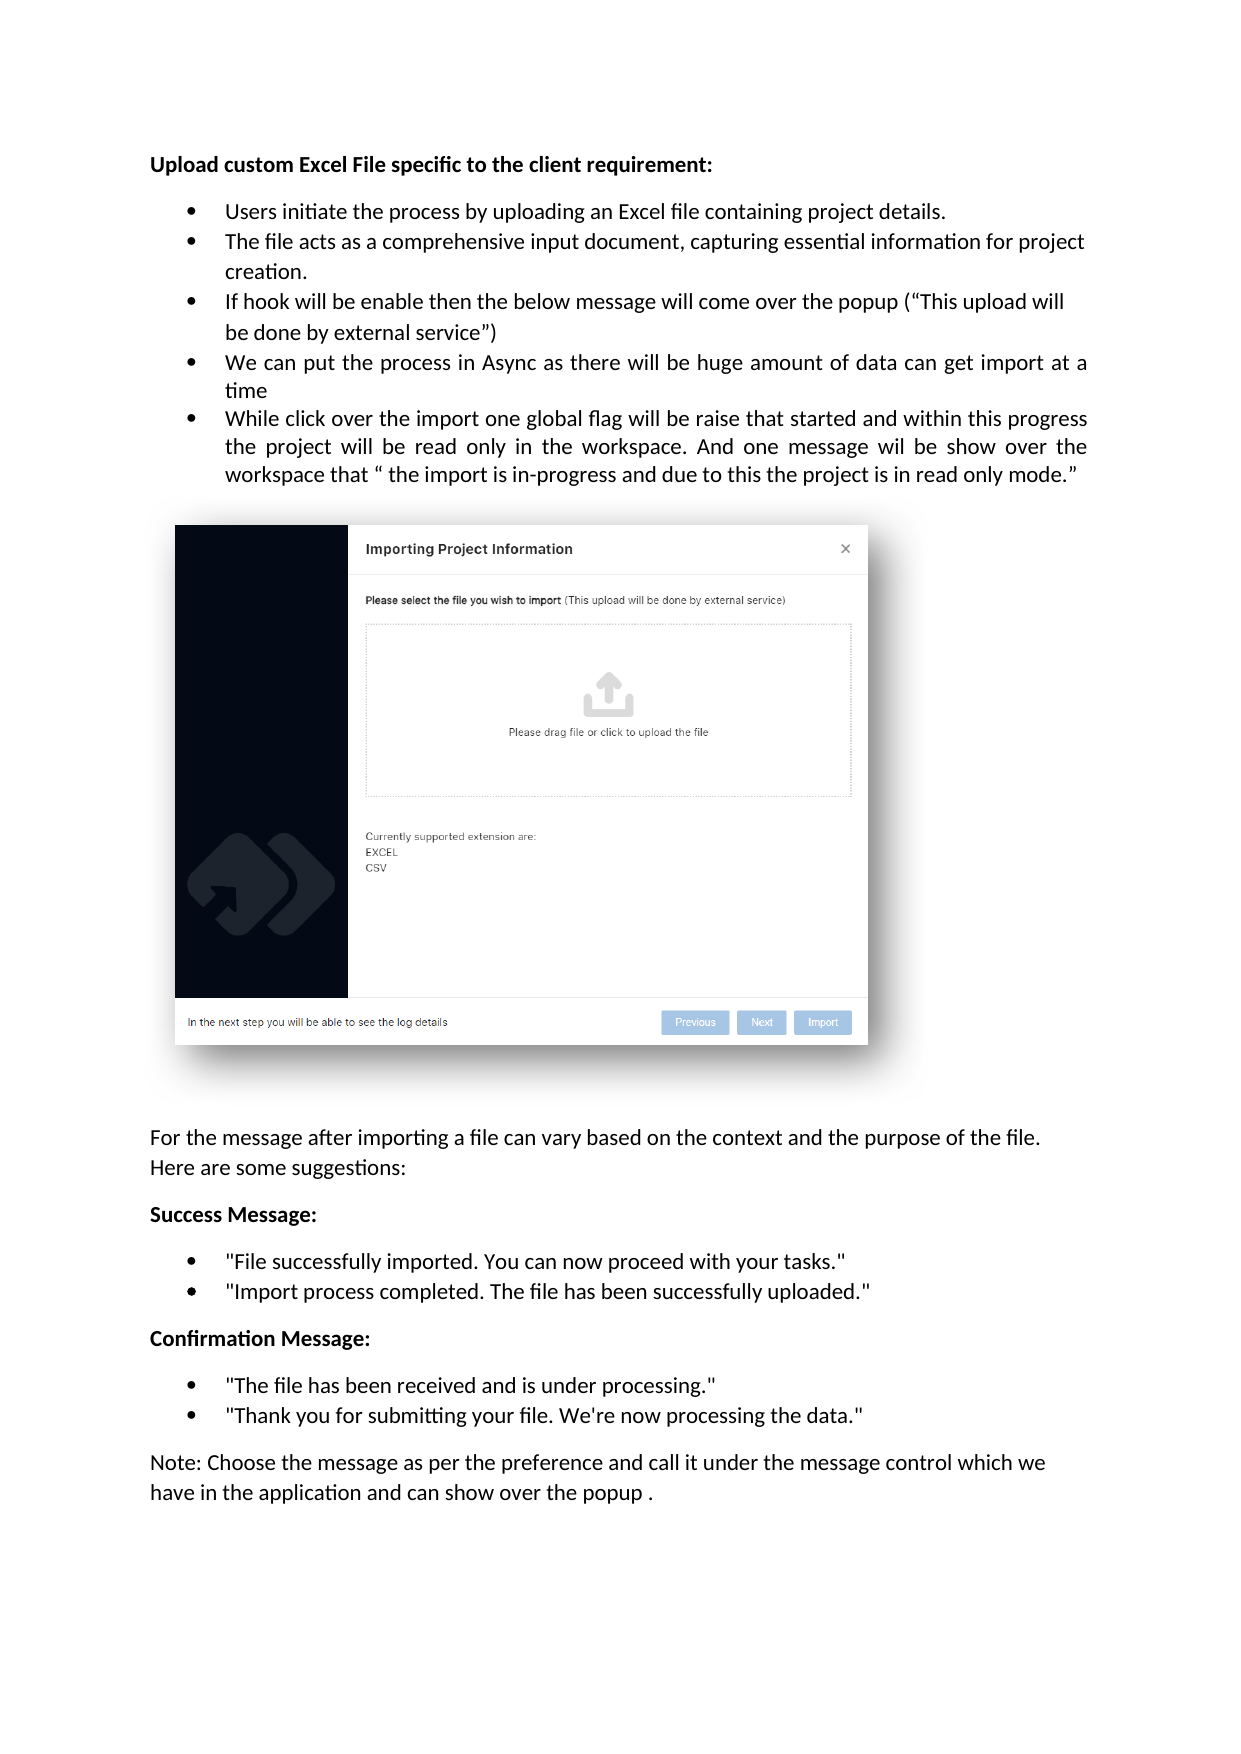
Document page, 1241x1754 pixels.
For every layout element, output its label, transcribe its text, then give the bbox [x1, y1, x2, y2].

list Users initiate the process by uploading an Excel file containing project details. [187, 197, 1090, 225]
list The file acts as a comprehensive input document, capturing essential information for project creation. [187, 227, 1090, 285]
text Success Message: [150, 1200, 1090, 1228]
list If hook will be enable then the below message will come over the popup (“This upload will be done by external service”) [187, 287, 1090, 346]
picture [175, 525, 868, 1045]
list "The file has been received and is under processing." [187, 1371, 1090, 1399]
list "Thank you for submitting your file. We're now processing the data." [187, 1401, 1090, 1429]
list We can put the process in Async as there will be huge amount of data can get import at a time [187, 348, 1090, 404]
text Confirmation Message: [150, 1324, 1090, 1352]
list "Import process completed. The file has been successfully uploaded." [187, 1277, 1090, 1305]
text Upload custom Excel File specific to the client requirement: [150, 150, 1090, 178]
list "File successfully imported. You can now proceed with your tasks." [187, 1247, 1090, 1275]
list While click over the import one global flag will be raise that started and within this progress the project will be read only in the workspace. And one message wil be show over the workspace that “ the import is in-progress and due to this the project is in read only mode.” [187, 404, 1090, 488]
text For the message after importing a file can vary based on the context and the purpose of the file. Here are some suggestions: [150, 1123, 1090, 1181]
text Note: Choose the message as per the preference and call it under the message control which we have in the application and can show over the popup . [150, 1448, 1090, 1506]
